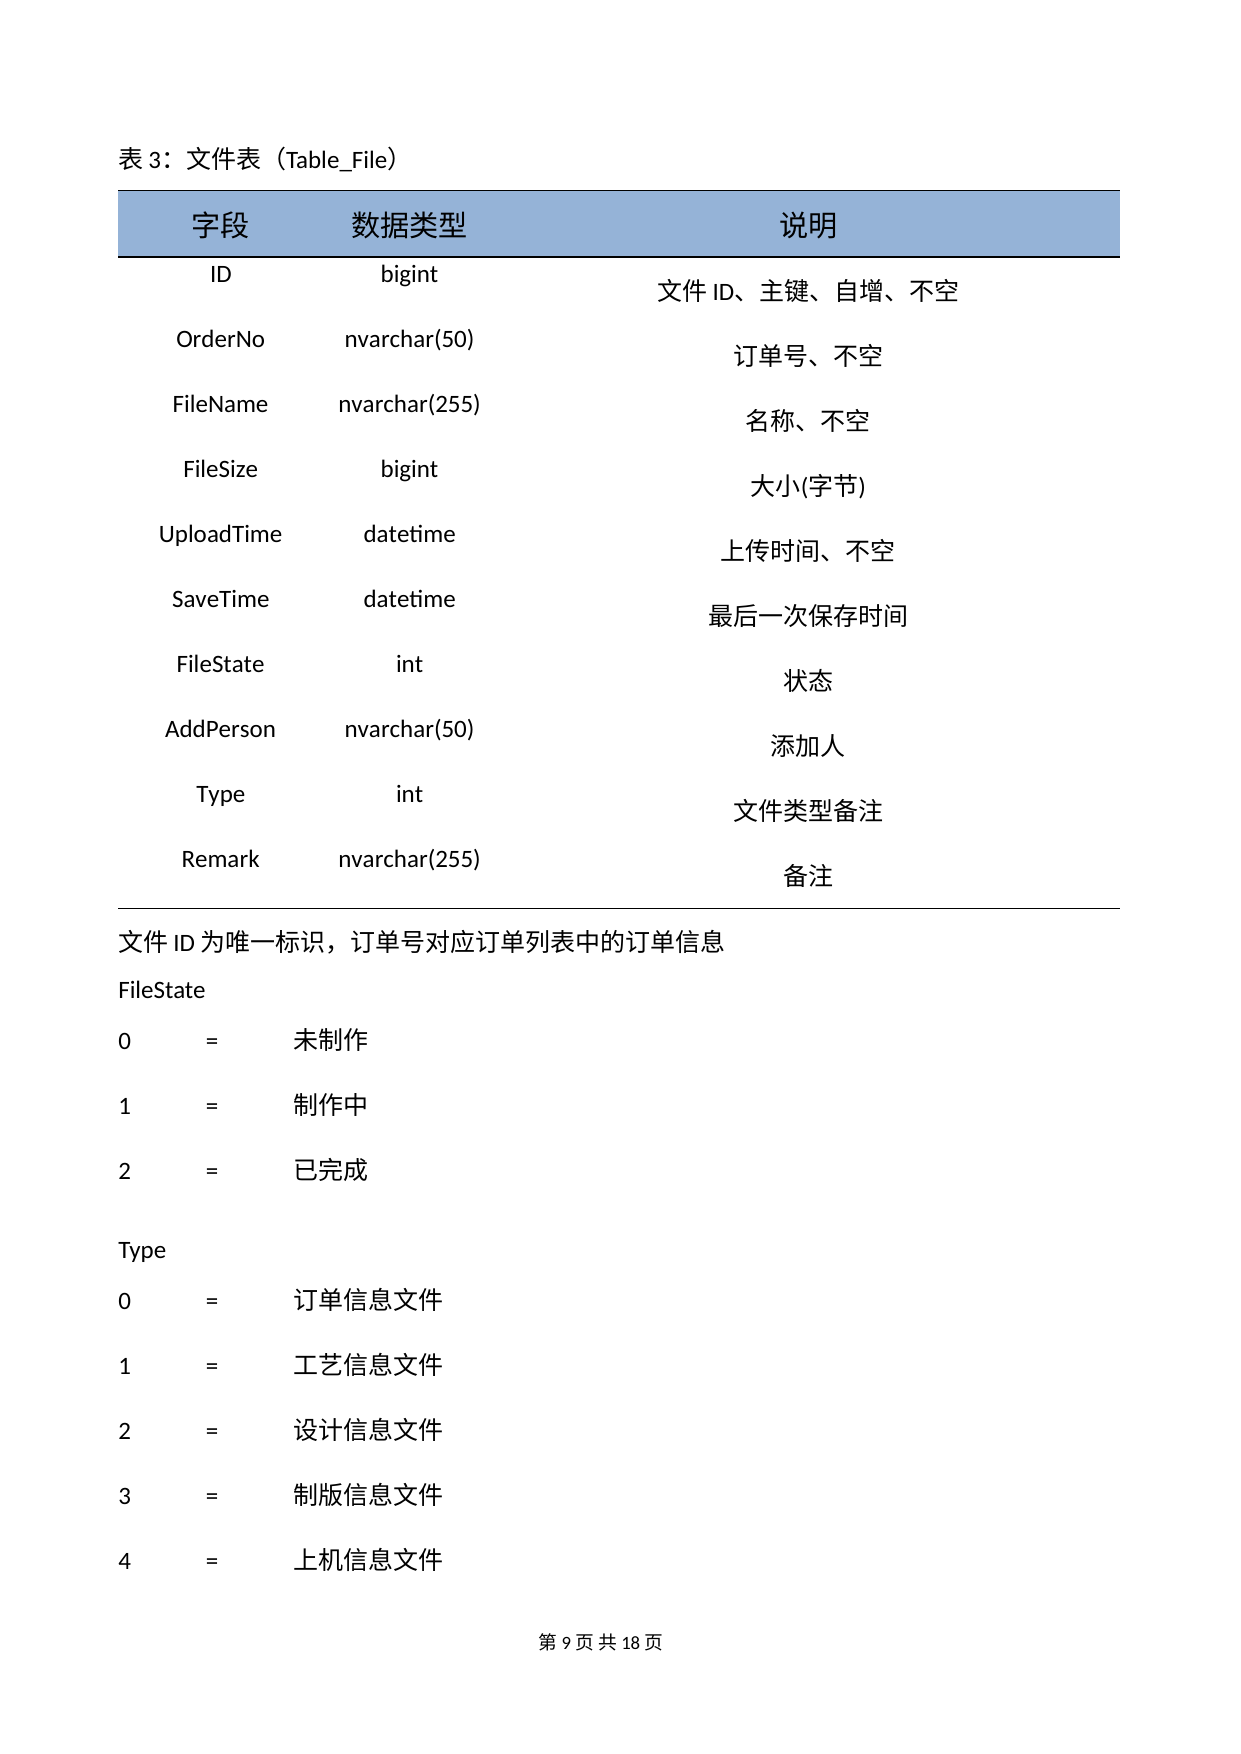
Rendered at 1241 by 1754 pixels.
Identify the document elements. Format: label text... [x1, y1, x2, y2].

table_cell 文件ID、主键、自增、不空 [496, 258, 1120, 322]
text 0 = 未制作 [118, 1006, 1122, 1071]
table_cell 备注 [496, 843, 1120, 907]
table_cell 状态 [496, 648, 1120, 712]
table_header 数据类型 [323, 191, 496, 256]
table_cell UploadTime [118, 518, 323, 582]
table_cell nvarchar(50) [323, 713, 496, 777]
text 1 = 制作中 [118, 1071, 1122, 1136]
table_cell 最后一次保存时间 [496, 583, 1120, 647]
text 4 = 上机信息文件 [118, 1526, 1122, 1591]
table_cell datetime [323, 518, 496, 582]
table_cell 添加人 [496, 713, 1120, 777]
table_cell nvarchar(255) [323, 843, 496, 907]
text 2 = 设计信息文件 [118, 1396, 1122, 1461]
table_cell 订单号、不空 [496, 323, 1120, 387]
table_cell nvarchar(255) [323, 388, 496, 452]
table_cell 大小(字节) [496, 453, 1120, 517]
table_cell int [323, 778, 496, 842]
text 2 = 已完成 [118, 1136, 1122, 1201]
table_cell 上传时间、不空 [496, 518, 1120, 582]
table_cell 文件类型备注 [496, 778, 1120, 842]
table_cell FileSize [118, 453, 323, 517]
table_cell Type [118, 778, 323, 842]
text 3 = 制版信息文件 [118, 1461, 1122, 1526]
table_cell bigint [323, 453, 496, 517]
table_cell FileName [118, 388, 323, 452]
text FileState [118, 973, 1122, 1006]
table_cell SaveTime [118, 583, 323, 647]
table_cell 名称、不空 [496, 388, 1120, 452]
text 表3：文件表（Table_File） [118, 125, 1122, 190]
text 1 = 工艺信息文件 [118, 1331, 1122, 1396]
text 0 = 订单信息文件 [118, 1266, 1122, 1331]
table_cell Remark [118, 843, 323, 907]
table_cell int [323, 648, 496, 712]
text Type [118, 1233, 1122, 1266]
table_cell nvarchar(50) [323, 323, 496, 387]
table_header 字段 [118, 191, 323, 256]
table_cell bigint [323, 258, 496, 322]
table_cell FileState [118, 648, 323, 712]
table_header 说明 [496, 191, 1120, 256]
table_cell ID [118, 258, 323, 322]
text 文件ID为唯一标识，订单号对应订单列表中的订单信息 [118, 908, 1122, 973]
table_cell datetime [323, 583, 496, 647]
table_cell AddPerson [118, 713, 323, 777]
table_cell OrderNo [118, 323, 323, 387]
